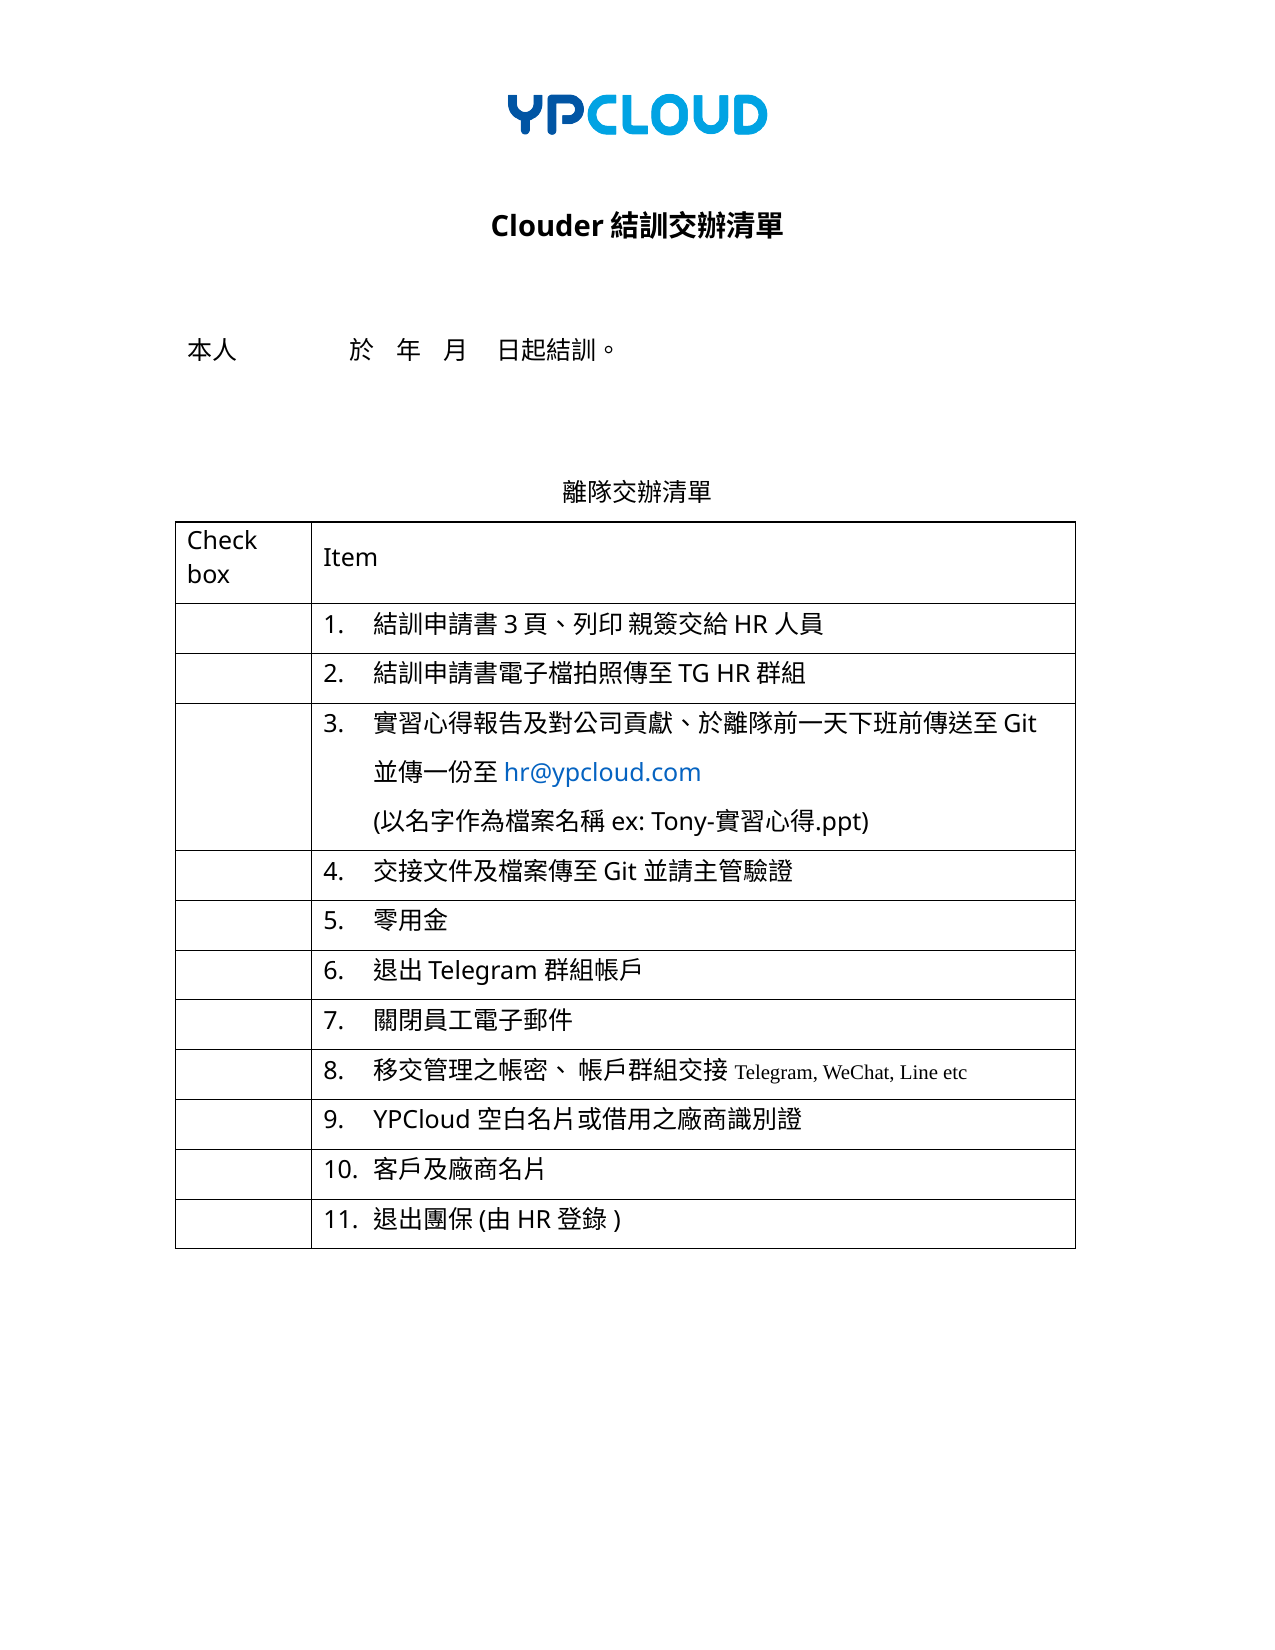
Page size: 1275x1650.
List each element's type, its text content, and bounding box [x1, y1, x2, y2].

table_cell [176, 1100, 311, 1149]
table_cell 交接文件及檔案傳至Git 並請主管驗證 [312, 851, 1075, 900]
table_cell 關閉員工電子郵件 [312, 1000, 1075, 1049]
text 本人 於 年 月 日起結訓。 [187, 331, 1088, 367]
table_header Check box [176, 523, 311, 603]
picture [501, 83, 769, 142]
table_cell 客戶及廠商名片 [312, 1150, 1075, 1198]
table_cell [176, 1200, 311, 1248]
table_cell [176, 951, 311, 999]
table_cell [176, 1000, 311, 1049]
table_cell 退出Telegram 群組帳戶 [312, 951, 1075, 999]
text Clouder結訓交辦清單 [187, 202, 1088, 244]
table_cell [176, 604, 311, 653]
table_cell 退出團保 (由 HR 登錄 ) [312, 1200, 1075, 1248]
table_cell [176, 654, 311, 703]
table_header Item [312, 523, 1075, 603]
table_cell YPCloud 空白名片或借用之廠商識別證 [312, 1100, 1075, 1149]
table_cell [176, 1050, 311, 1099]
table_cell 結訓申請書 3頁、列印 親簽交給HR 人員 [312, 604, 1075, 653]
table_cell 移交管理之帳密、 帳戶群組交接 Telegram, WeChat, Line etc [312, 1050, 1075, 1099]
table_cell 實習心得報告及對公司貢獻、於離隊前一天下班前傳送至Git 並傳一份至 hr@ypcloud.com (以名字作為檔案名稱 ex: Tony-實習心得.ppt) [312, 704, 1075, 850]
table_cell [176, 901, 311, 949]
table_cell [176, 704, 311, 850]
table_cell 結訓申請書電子檔拍照傳至TG HR 群組 [312, 654, 1075, 703]
table_cell [176, 851, 311, 900]
table_cell [176, 1150, 311, 1198]
table_cell 零用金 [312, 901, 1075, 949]
text 離隊交辦清單 [187, 473, 1088, 509]
